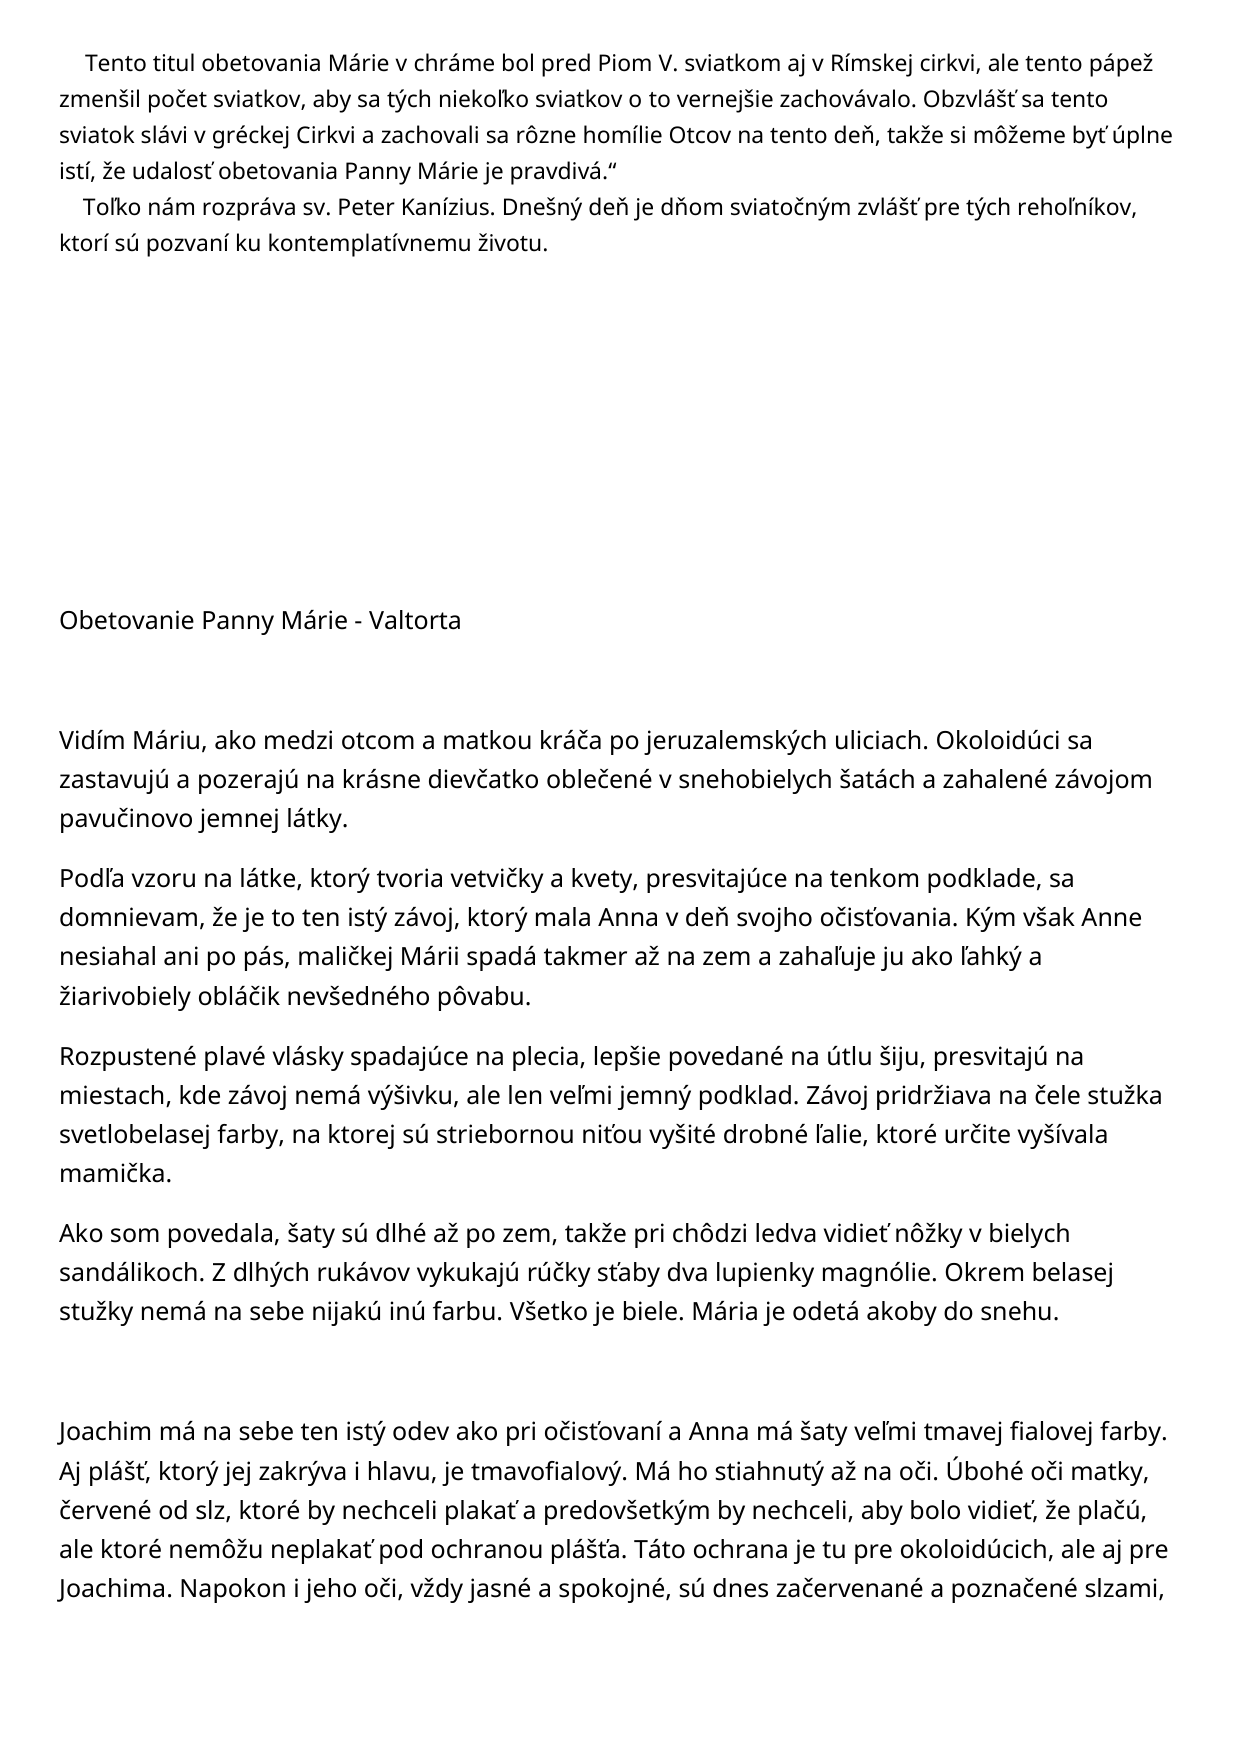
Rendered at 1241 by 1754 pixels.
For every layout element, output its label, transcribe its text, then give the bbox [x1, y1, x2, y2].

text Rozpustené plavé vlásky spadajúce na plecia, lepšie povedané na útlu šiju, presvitajú na miestach, kde závoj nemá výšivku, ale len veľmi jemný podklad. Závoj pridržiava na čele stužka svetlobelasej farby, na ktorej sú striebornou niťou vyšité drobné ľalie, ktoré určite vyšívala mamička. [59, 1038, 1181, 1190]
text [59, 1414, 1181, 1605]
text Podľa vzoru na látke, ktorý tvoria vetvičky a kvety, presvitajúce na tenkom podklade, sa domnievam, že je to ten istý závoj, ktorý mala Anna v deň svojho očisťovania. Kým však Anne nesiahal ani po pás, maličkej Márii spadá takmer až na zem a zahaľuje ju ako ľahký a žiarivobiely obláčik nevšedného pôvabu. [59, 861, 1181, 1012]
text Vidím Máriu, ako medzi otcom a matkou kráča po jeruzalemských uliciach. Okoloidúci sa zastavujú a pozerajú na krásne dievčatko oblečené v snehobielych šatách a zahalené závojom pavučinovo jemnej látky. [59, 722, 1181, 835]
text Obetovanie Panny Márie - Valtorta [59, 602, 1181, 636]
text Ako som povedala, šaty sú dlhé až po zem, takže pri chôdzi ledva vidieť nôžky v bielych sandálikoch. Z dlhých rukávov vykukajú rúčky sťaby dva lupienky magnólie. Okrem belasej stužky nemá na sebe nijakú inú farbu. Všetko je biele. Mária je odetá akoby do snehu. [59, 1216, 1181, 1328]
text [59, 44, 1181, 336]
